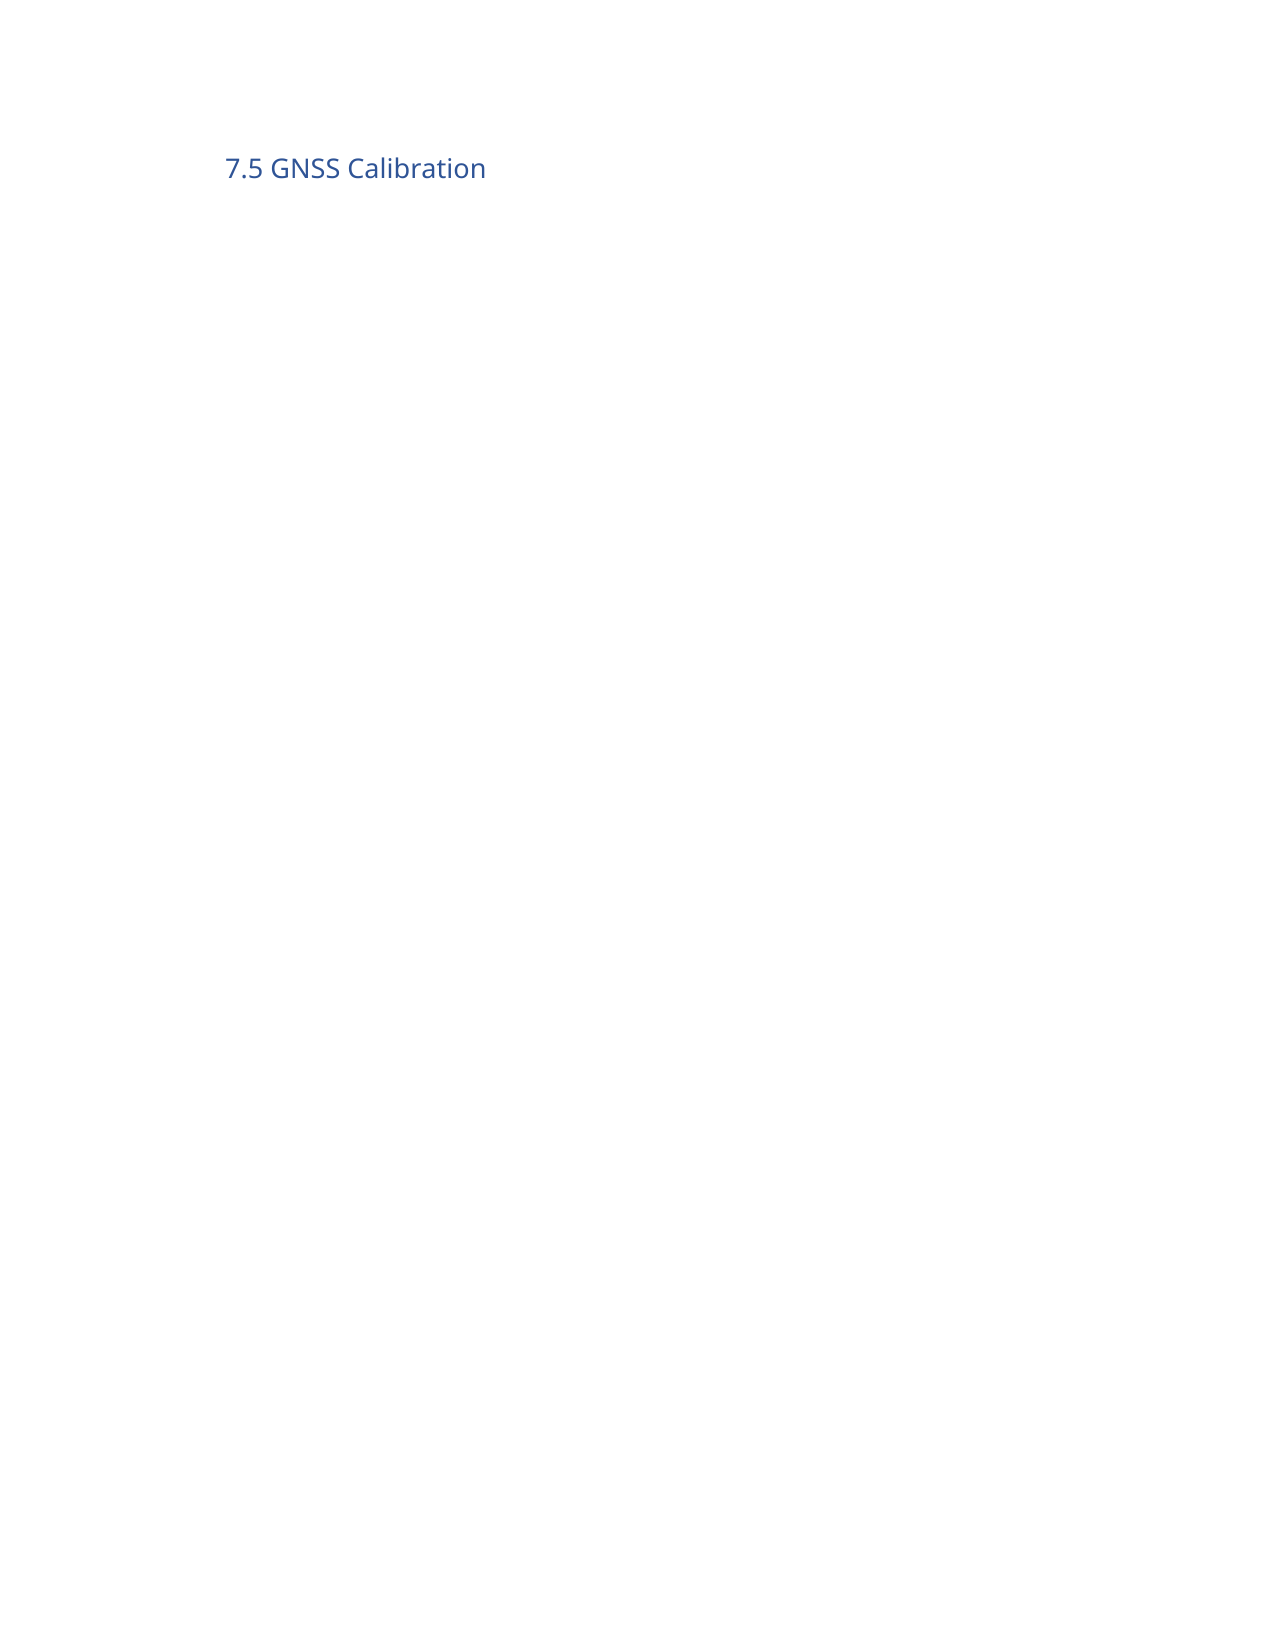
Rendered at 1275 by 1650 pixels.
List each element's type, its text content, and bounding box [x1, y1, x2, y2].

subtitle 7.5 GNSS Calibration [150, 150, 1125, 187]
